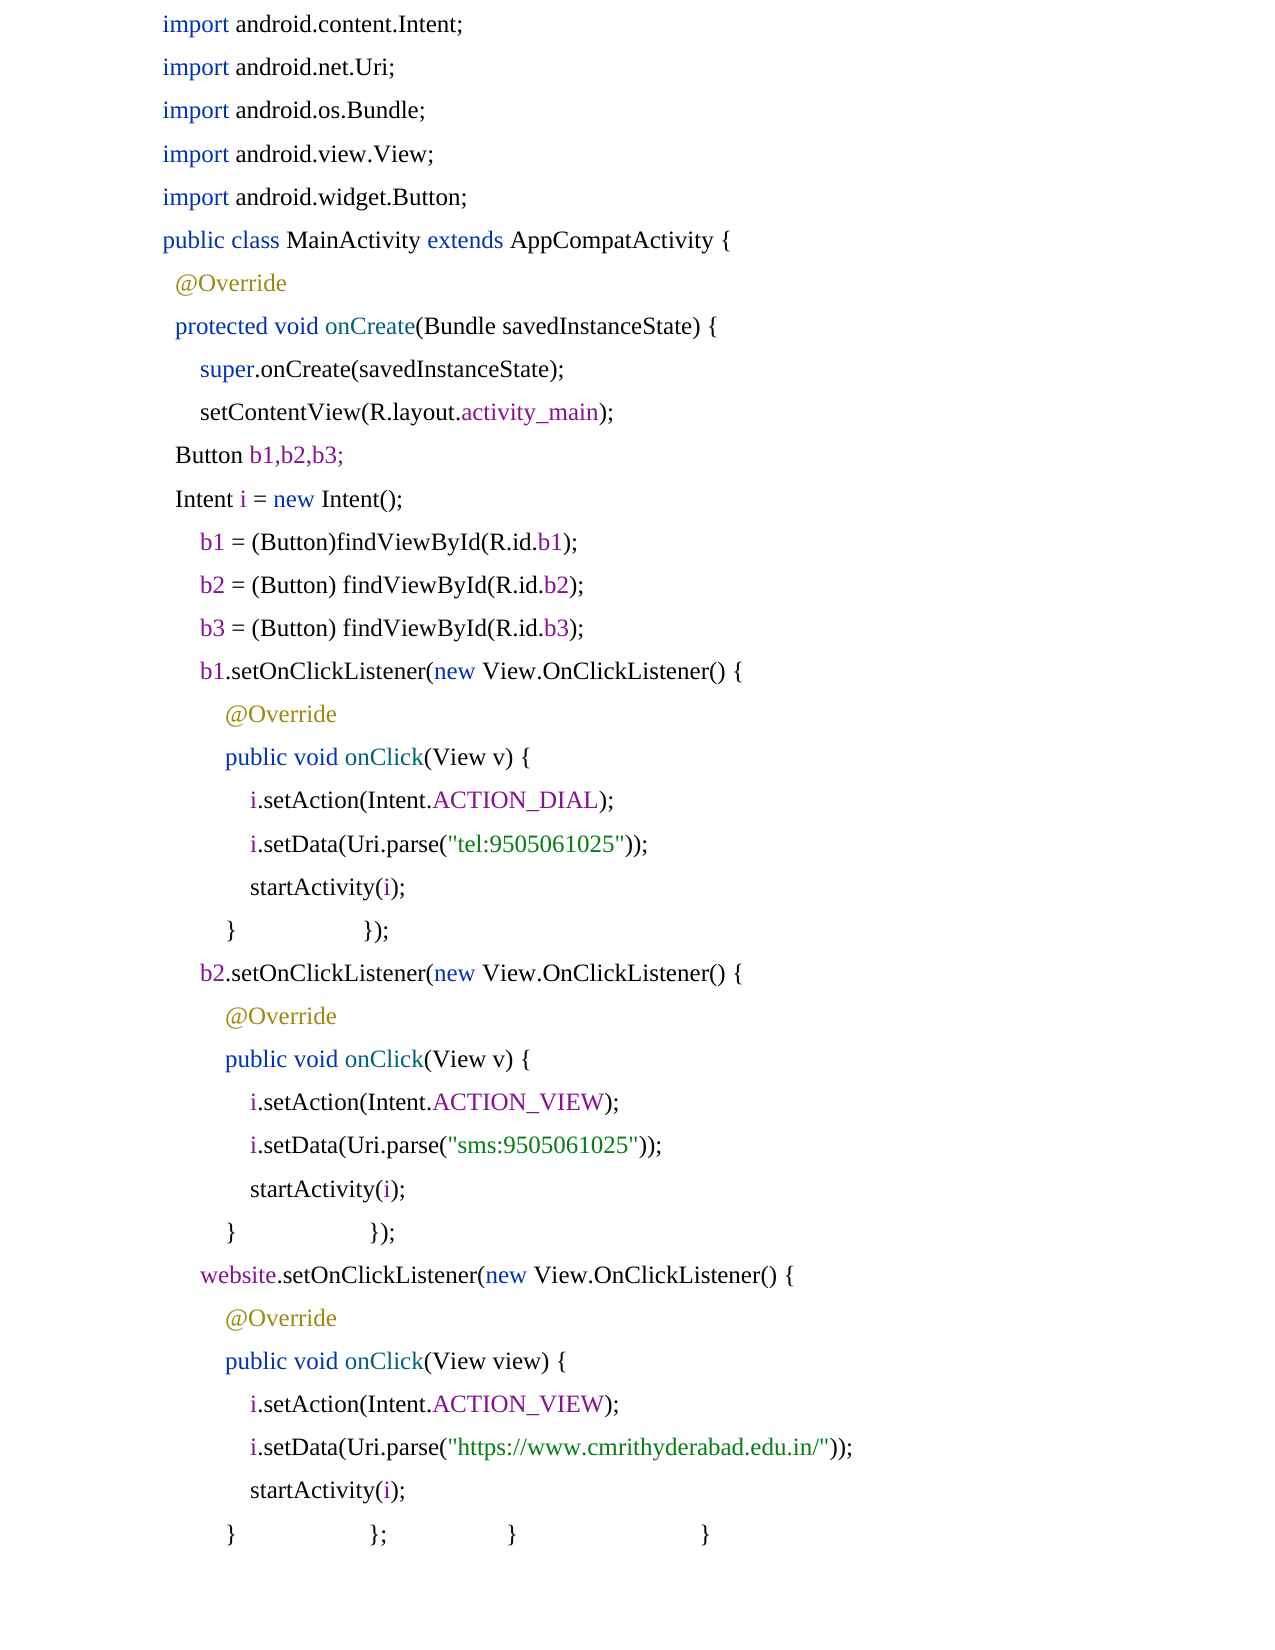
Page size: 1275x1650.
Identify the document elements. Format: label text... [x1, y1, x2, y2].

text @Override protected void onCreate(Bundle savedInstanceState) { super.onCreate(savedInstanceState); setContentView(R.layout.activity_main); [150, 268, 1125, 426]
text Button b1,b2,b3; Intent i = new Intent(); b1 = (Button)findViewById(R.id.b1); b2 = (Button) findViewById(R.id.b2); b3 = (Button) findViewById(R.id.b3); b1.setOnClickListener(new View.OnClickListener() { [150, 441, 1125, 685]
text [150, 9, 1125, 254]
text @Override public void onClick(View v) { i.setAction(Intent.ACTION_DIAL); i.setData(Uri.parse("tel:9505061025")); startActivity(i); } }); b2.setOnClickListener(new View.OnClickListener() { @Override public void onClick(View v) { i.setAction(Intent.ACTION_VIEW); i.setData(Uri.parse("sms:9505061025")); startActivity(i); } }); website.setOnClickListener(new View.OnClickListener() { @Override public void onClick(View view) { i.setAction(Intent.ACTION_VIEW); i.setData(Uri.parse("https://www.cmrithyderabad.edu.in/")); startActivity(i); } }; } } [150, 699, 1125, 1583]
